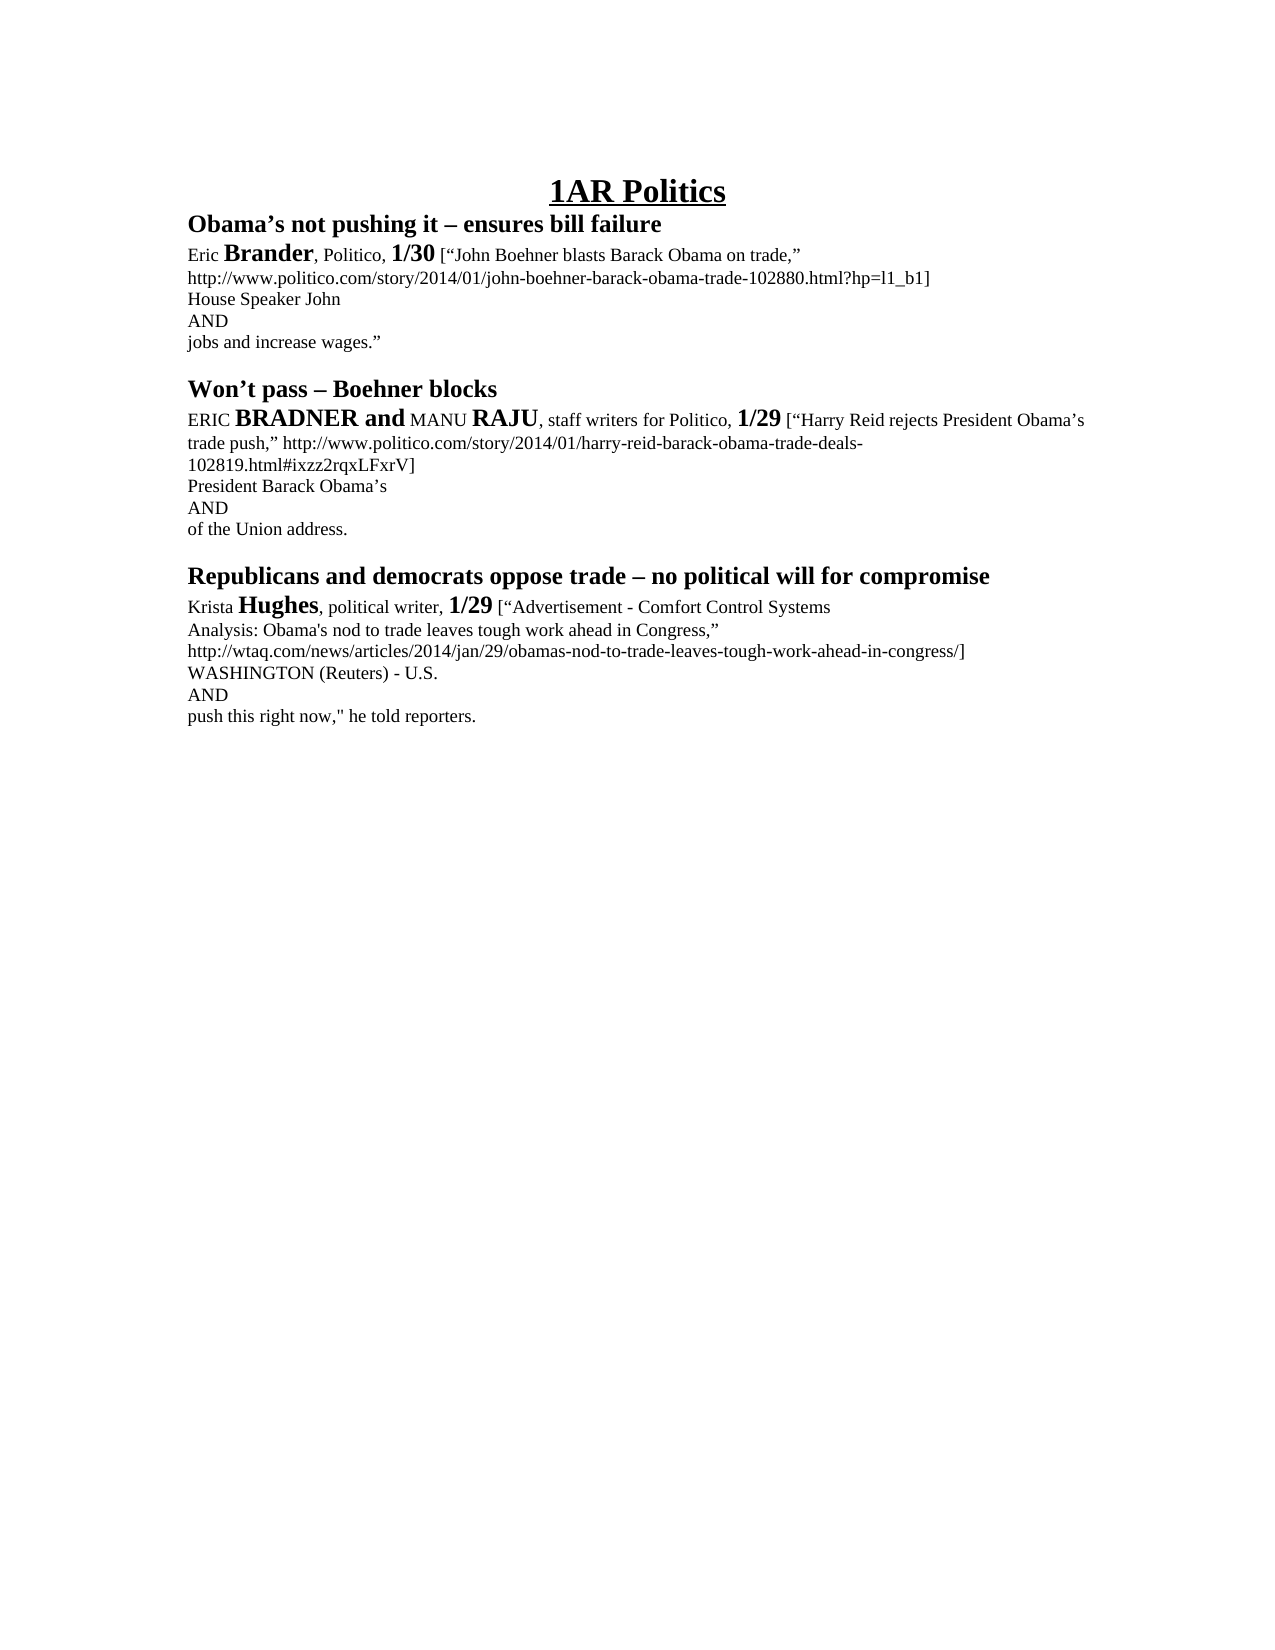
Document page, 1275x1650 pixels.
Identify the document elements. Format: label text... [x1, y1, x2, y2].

text Republicans and democrats oppose trade – no political will for compromise [187, 561, 1087, 590]
text Obama’s not pushing it – ensures bill failure [187, 209, 1087, 238]
text AND [187, 683, 1087, 705]
text of the Union address. [187, 518, 1087, 540]
text AND [187, 497, 1087, 518]
text Won’t pass – Boehner blocks [187, 374, 1087, 403]
text Analysis: Obama's nod to trade leaves tough work ahead in Congress,” http://wtaq.com/news/articles/2014/jan/29/obamas-nod-to-trade-leaves-tough-work-ahead-in-congress/] [187, 619, 1087, 662]
text President Barack Obama’s [187, 475, 1087, 497]
text House Speaker John [187, 288, 1087, 310]
text Eric Brander, Politico, 1/30 [“John Boehner blasts Barack Obama on trade,” http://www.politico.com/story/2014/01/john-boehner-barack-obama-trade-102880.html?hp=l1_b1] [187, 238, 1087, 288]
text Krista Hughes, political writer, 1/29 [“Advertisement - Comfort Control Systems [187, 590, 1087, 619]
text ERIC BRADNER and MANU RAJU, staff writers for Politico, 1/29 [“Harry Reid rejects President Obama’s trade push,” http://www.politico.com/story/2014/01/harry-reid-barack-obama-trade-deals-102819.html#ixzz2rqxLFxrV] [187, 403, 1087, 475]
subtitle 1AR Politics [187, 171, 1087, 209]
text AND [187, 310, 1087, 331]
text push this right now," he told reporters. [187, 705, 1087, 727]
text jobs and increase wages.” [187, 331, 1087, 353]
text WASHINGTON (Reuters) - U.S. [187, 662, 1087, 683]
